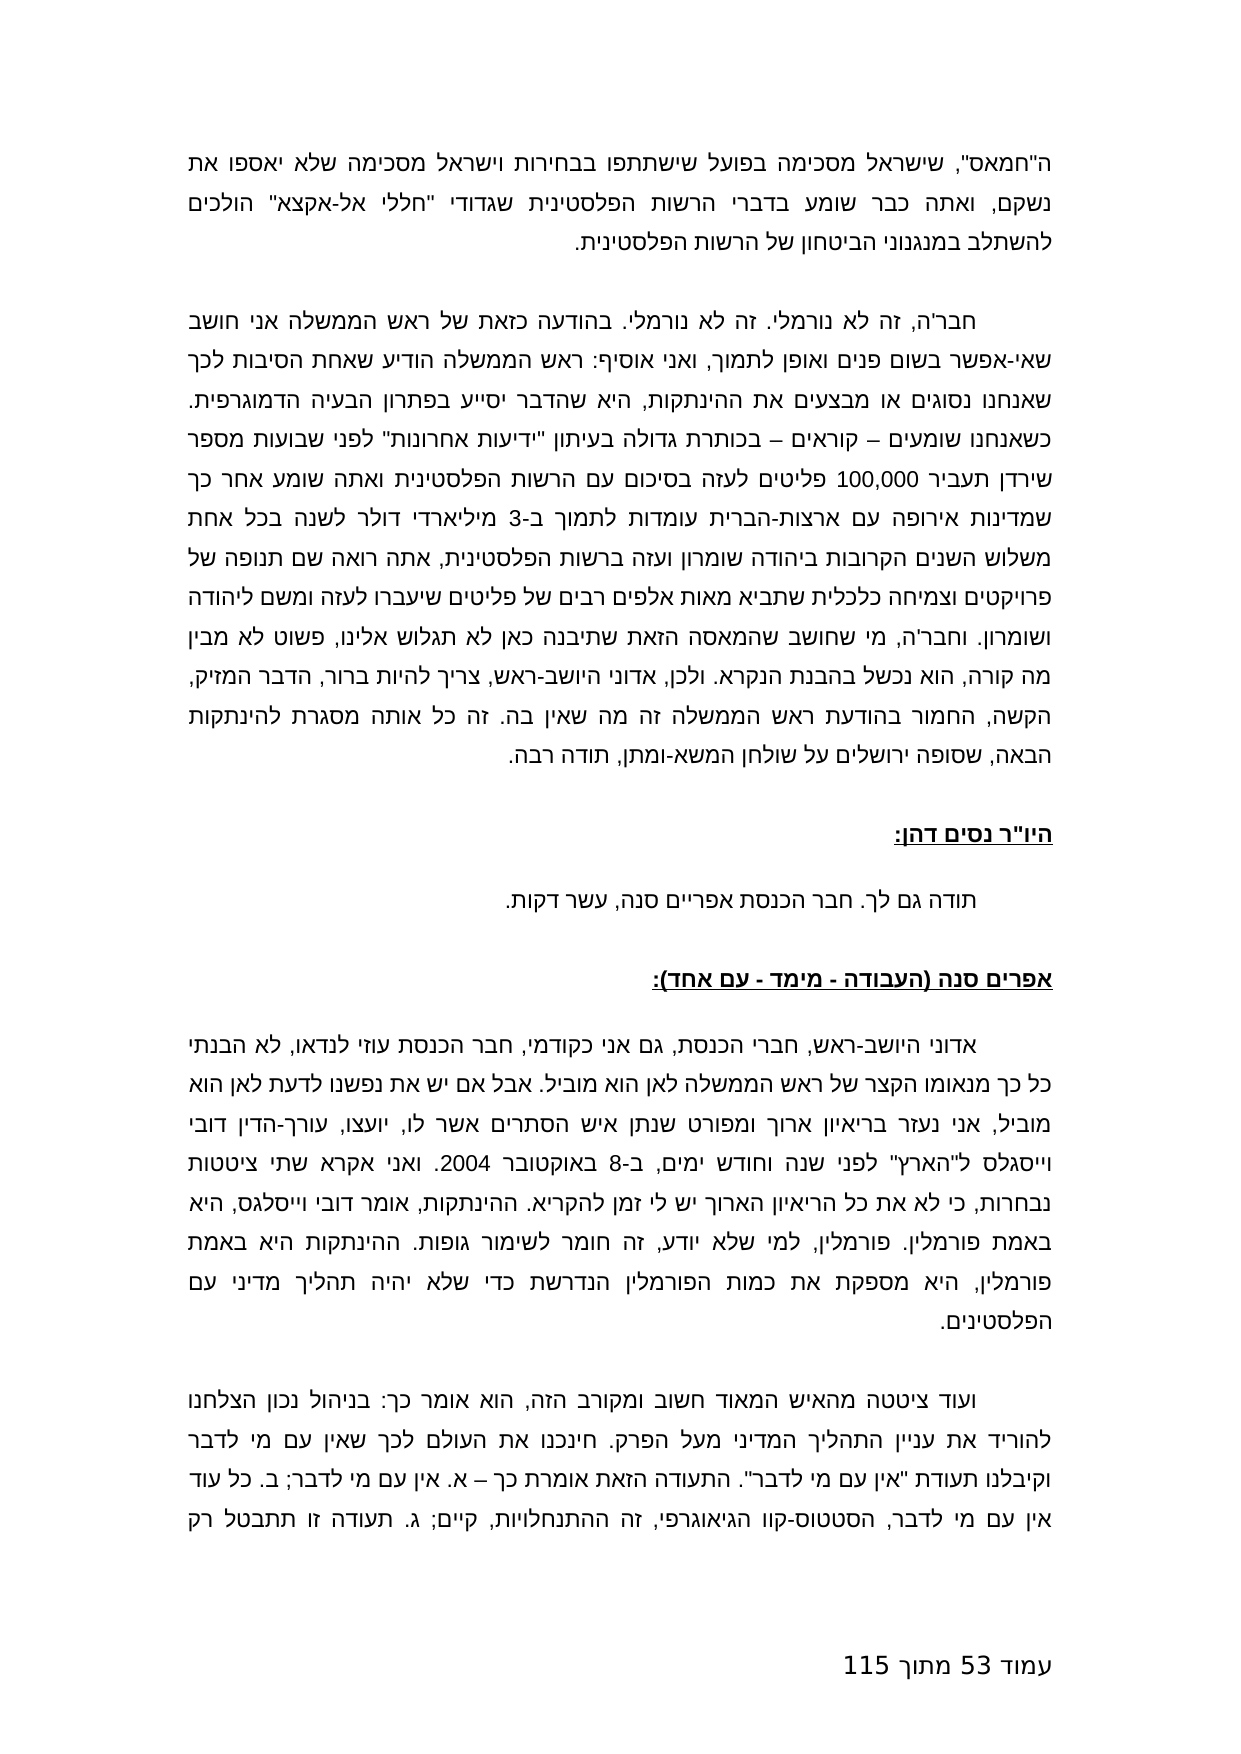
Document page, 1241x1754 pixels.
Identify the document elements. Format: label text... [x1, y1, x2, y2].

text היו"ר נסים דהן: [187, 821, 1053, 847]
text חבר'ה, זה לא נורמלי. זה לא נורמלי. בהודעה כזאת של ראש הממשלה אני חושב שאי-אפשר בשום פנים ואופן לתמוך, ואני אוסיף: ראש הממשלה הודיע שאחת הסיבות לכך שאנחנו נסוגים או מבצעים את ההינתקות, היא שהדבר יסייע בפתרון הבעיה הדמוגרפית. כשאנחנו שומעים – קוראים – בכותרת גדולה בעיתון "ידיעות אחרונות" לפני שבועות מספר שירדן תעביר 100,000 פליטים לעזה בסיכום עם הרשות הפלסטינית ואתה שומע אחר כך שמדינות אירופה עם ארצות-הברית עומדות לתמוך ב-3 מיליארדי דולר לשנה בכל אחת משלוש השנים הקרובות ביהודה שומרון ועזה ברשות הפלסטינית, אתה רואה שם תנופה של פרויקטים וצמיחה כלכלית שתביא מאות אלפים רבים של פליטים שיעברו לעזה ומשם ליהודה ושומרון. וחבר'ה, מי שחושב שהמאסה הזאת שתיבנה כאן לא תגלוש אלינו, פשוט לא מבין מה קורה, הוא נכשל בהבנת הנקרא. ולכן, אדוני היושב-ראש, צריך להיות ברור, הדבר המזיק, הקשה, החמור בהודעת ראש הממשלה זה מה שאין בה. זה כל אותה מסגרת להינתקות הבאה, שסופה ירושלים על שולחן המשא-ומתן, תודה רבה. [187, 308, 1053, 768]
text אדוני היושב-ראש, חברי הכנסת, גם אני כקודמי, חבר הכנסת עוזי לנדאו, לא הבנתי כל כך מנאומו הקצר של ראש הממשלה לאן הוא מוביל. אבל אם יש את נפשנו לדעת לאן הוא מוביל, אני נעזר בריאיון ארוך ומפורט שנתן איש הסתרים אשר לו, יועצו, עורך-הדין דובי וייסגלס ל"הארץ" לפני שנה וחודש ימים, ב-8 באוקטובר 2004. ואני אקרא שתי ציטטות נבחרות, כי לא את כל הריאיון הארוך יש לי זמן להקריא. ההינתקות, אומר דובי וייסלגס, היא באמת פורמלין. פורמלין, למי שלא יודע, זה חומר לשימור גופות. ההינתקות היא באמת פורמלין, היא מספקת את כמות הפורמלין הנדרשת כדי שלא יהיה תהליך מדיני עם הפלסטינים. [187, 1032, 1053, 1334]
text תודה גם לך. חבר הכנסת אפריים סנה, עשר דקות. [187, 887, 1053, 913]
text אפרים סנה (העבודה - מימד - עם אחד): [187, 966, 1053, 992]
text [187, 150, 1053, 255]
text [187, 1387, 1053, 1532]
